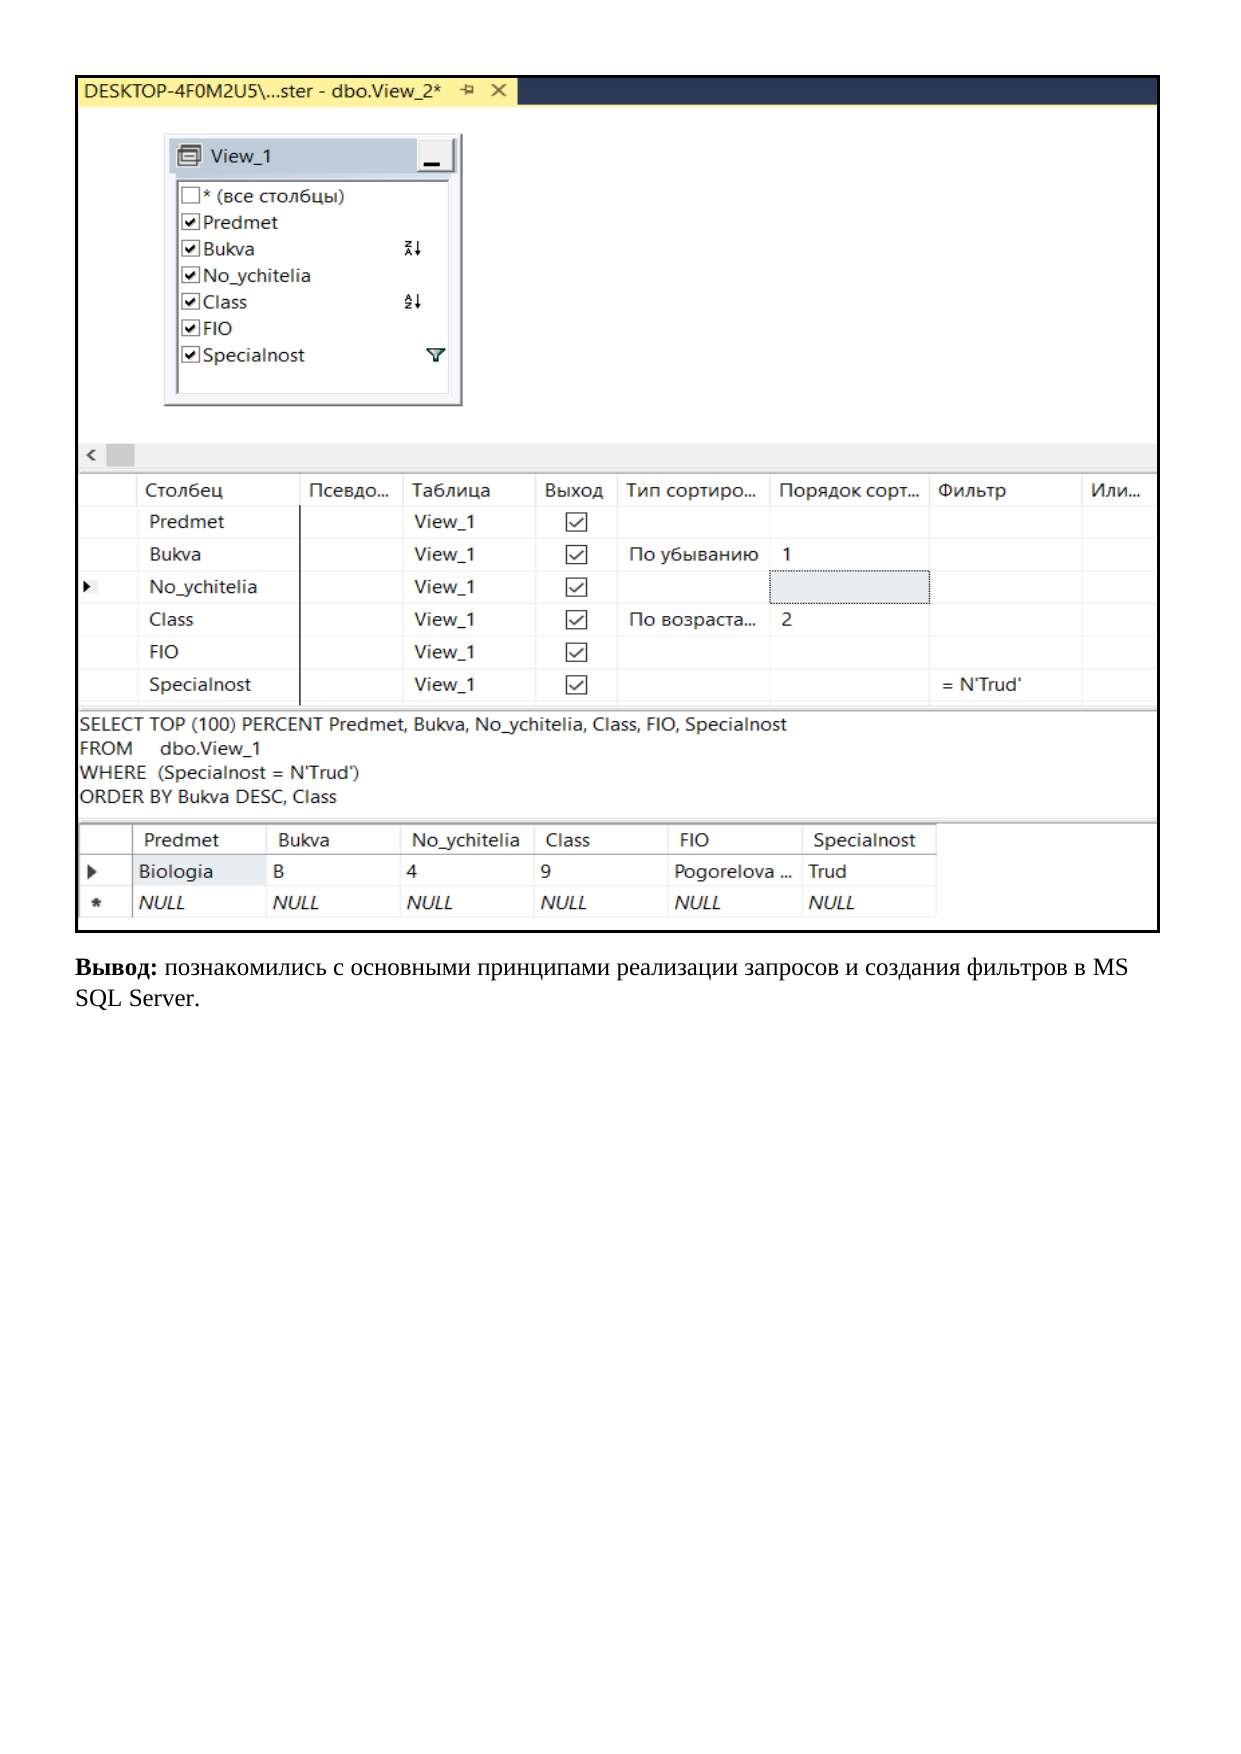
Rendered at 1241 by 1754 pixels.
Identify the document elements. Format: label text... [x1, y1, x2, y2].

text Вывод: познакомились с основными принципами реализации запросов и создания фильтров в MS SQL Server. [75, 952, 1165, 1012]
picture [78, 78, 1157, 930]
